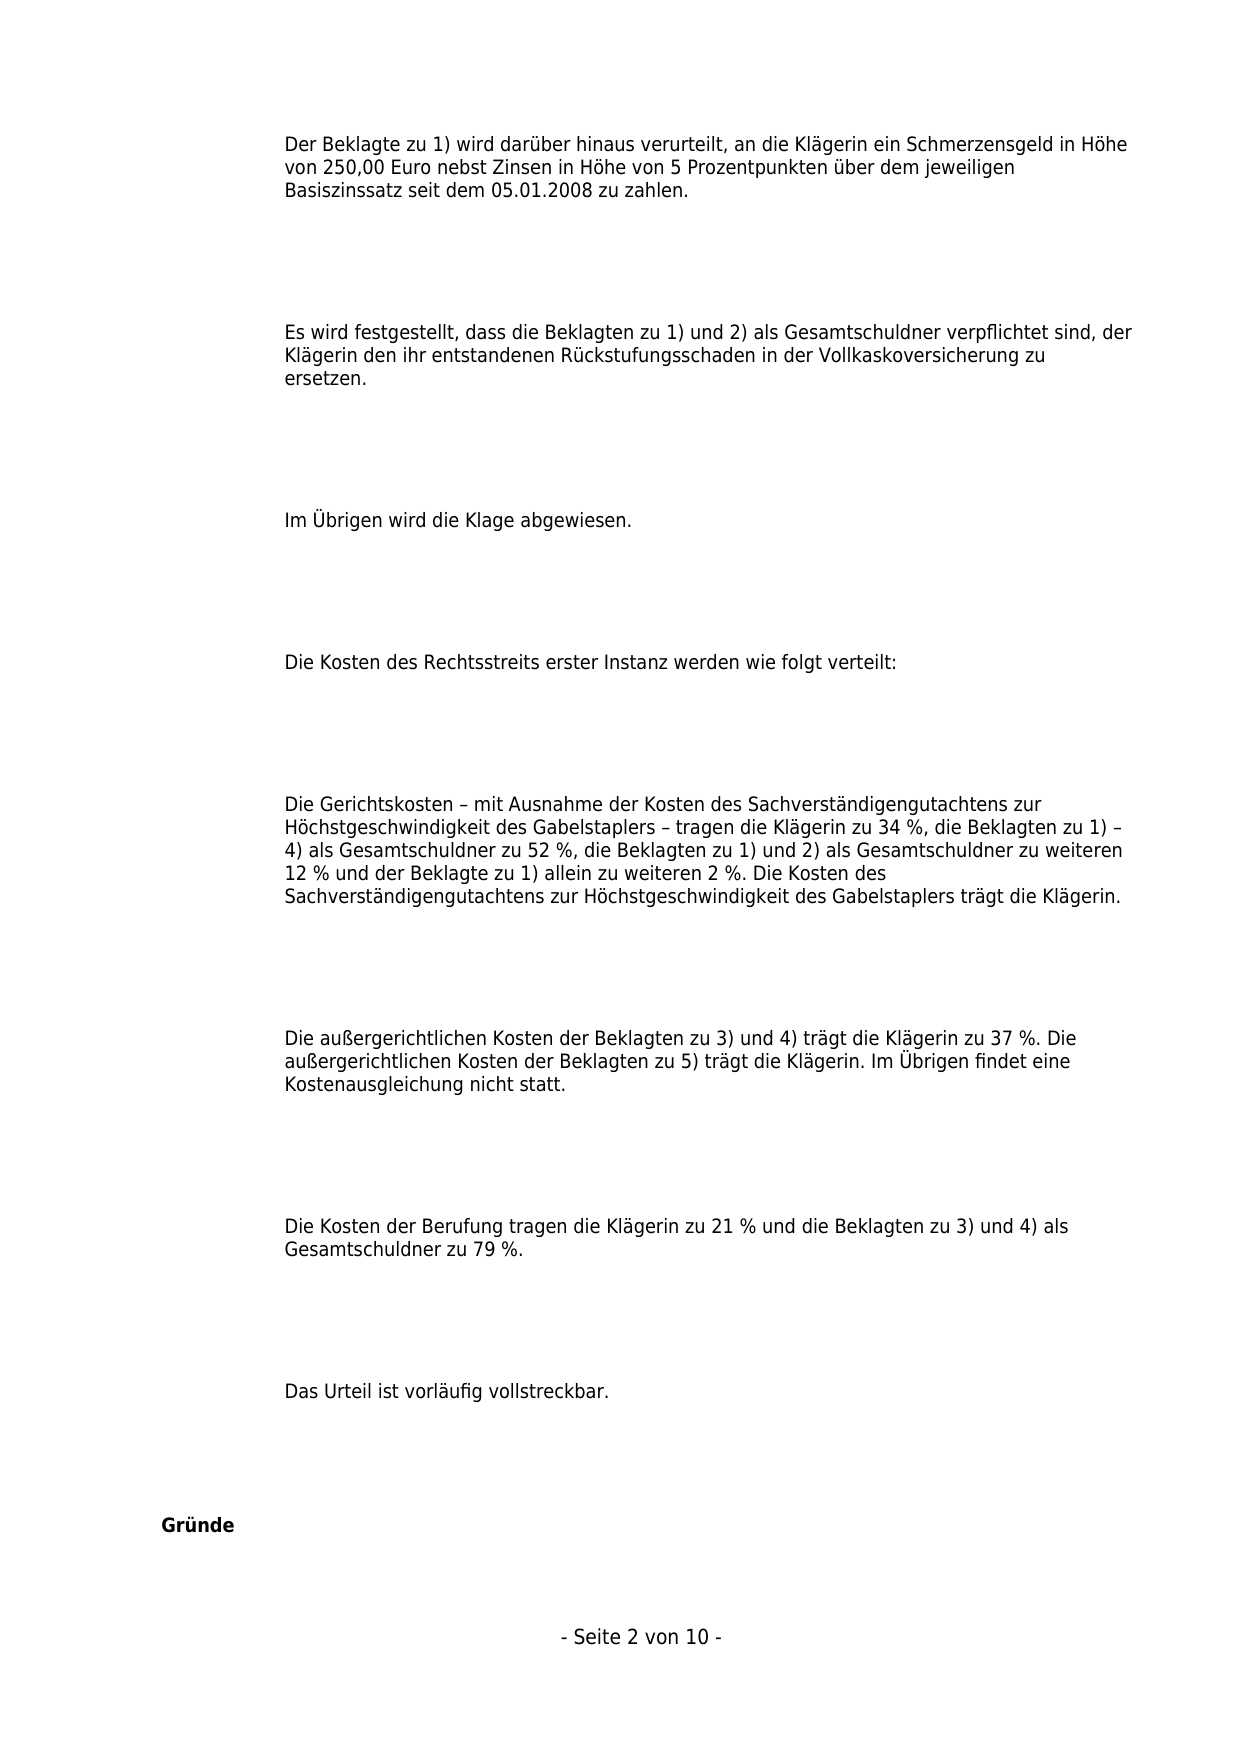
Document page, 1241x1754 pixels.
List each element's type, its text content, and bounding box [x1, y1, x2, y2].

text Die außergerichtlichen Kosten der Beklagten zu 3) und 4) trägt die Klägerin zu 37 %. Die außergerichtlichen Kosten der Beklagten zu 5) trägt die Klägerin. Im Übrigen findet eine Kostenausgleichung nicht statt. [203, 1027, 1134, 1096]
text Die Kosten des Rechtsstreits erster Instanz werden wie folgt verteilt: [203, 651, 1134, 674]
text Der Beklagte zu 1) wird darüber hinaus verurteilt, an die Klägerin ein Schmerzensgeld in Höhe von 250,00 Euro nebst Zinsen in Höhe von 5 Prozentpunkten über dem jeweiligen Basiszinssatz seit dem 05.01.2008 zu zahlen. [203, 133, 1134, 202]
text Das Urteil ist vorläufig vollstreckbar. [203, 1380, 1134, 1403]
text Die Kosten der Berufung tragen die Klägerin zu 21 % und die Beklagten zu 3) und 4) als Gesamtschuldner zu 79 %. [203, 1215, 1134, 1261]
text Es wird festgestellt, dass die Beklagten zu 1) und 2) als Gesamtschuldner verpflichtet sind, der Klägerin den ihr entstandenen Rückstufungsschaden in der Vollkaskoversicherung zu ersetzen. [203, 321, 1134, 390]
text Im Übrigen wird die Klage abgewiesen. [203, 509, 1134, 532]
text Die Gerichtskosten – mit Ausnahme der Kosten des Sachverständigengutachtens zur Höchstgeschwindigkeit des Gabelstaplers – tragen die Klägerin zu 34 %, die Beklagten zu 1) – 4) als Gesamtschuldner zu 52 %, die Beklagten zu 1) und 2) als Gesamtschuldner zu weiteren 12 % und der Beklagte zu 1) allein zu weiteren 2 %. Die Kosten des Sachverständigengutachtens zur Höchstgeschwindigkeit des Gabelstaplers trägt die Klägerin. [203, 793, 1134, 908]
text Gründe [161, 1514, 1134, 1537]
